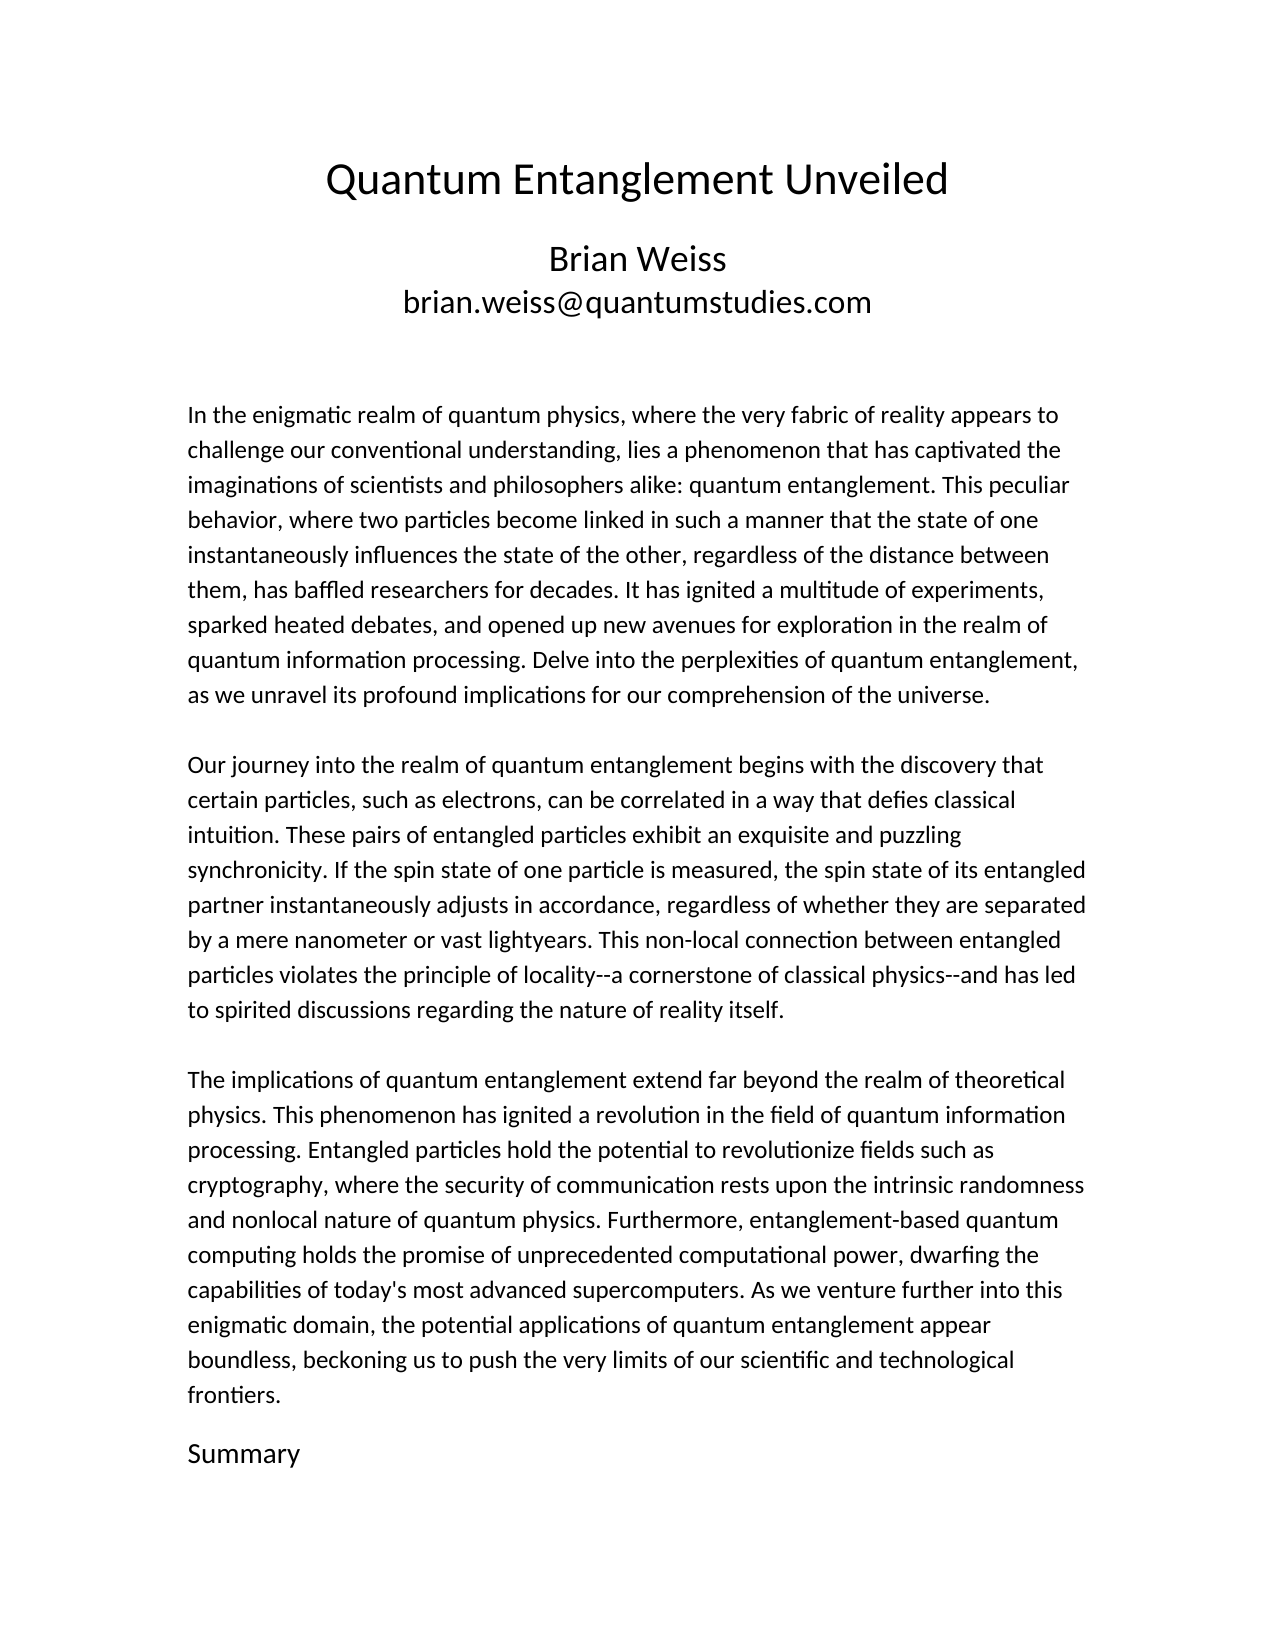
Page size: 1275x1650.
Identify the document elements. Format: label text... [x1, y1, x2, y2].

text In the enigmatic realm of quantum physics, where the very fabric of reality appears to challenge our conventional understanding, lies a phenomenon that has captivated the imaginations of scientists and philosophers alike: quantum entanglement. This peculiar behavior, where two particles become linked in such a manner that the state of one instantaneously influences the state of the other, regardless of the distance between them, has baffled researchers for decades. It has ignited a multitude of experiments, sparked heated debates, and opened up new avenues for exploration in the realm of quantum information processing. Delve into the perplexities of quantum entanglement, as we unravel its profound implications for our comprehension of the universe. Our journey into the realm of quantum entanglement begins with the discovery that certain particles, such as electrons, can be correlated in a way that defies classical intuition. These pairs of entangled particles exhibit an exquisite and puzzling synchronicity. If the spin state of one particle is measured, the spin state of its entangled partner instantaneously adjusts in accordance, regardless of whether they are separated by a mere nanometer or vast lightyears. This non-local connection between entangled particles violates the principle of locality--a cornerstone of classical physics--and has led to spirited discussions regarding the nature of reality itself. The implications of quantum entanglement extend far beyond the realm of theoretical physics. This phenomenon has ignited a revolution in the field of quantum information processing. Entangled particles hold the potential to revolutionize fields such as cryptography, where the security of communication rests upon the intrinsic randomness and nonlocal nature of quantum physics. Furthermore, entanglement-based quantum computing holds the promise of unprecedented computational power, dwarfing the capabilities of today's most advanced supercomputers. As we venture further into this enigmatic domain, the potential applications of quantum entanglement appear boundless, beckoning us to push the very limits of our scientific and technological frontiers. [187, 399, 1087, 1410]
text Summary [187, 1435, 1087, 1471]
text Quantum Entanglement Unveiled [187, 150, 1087, 206]
text Brian Weiss [187, 235, 1087, 281]
text brian.weiss@quantumstudies.com [187, 281, 1087, 322]
